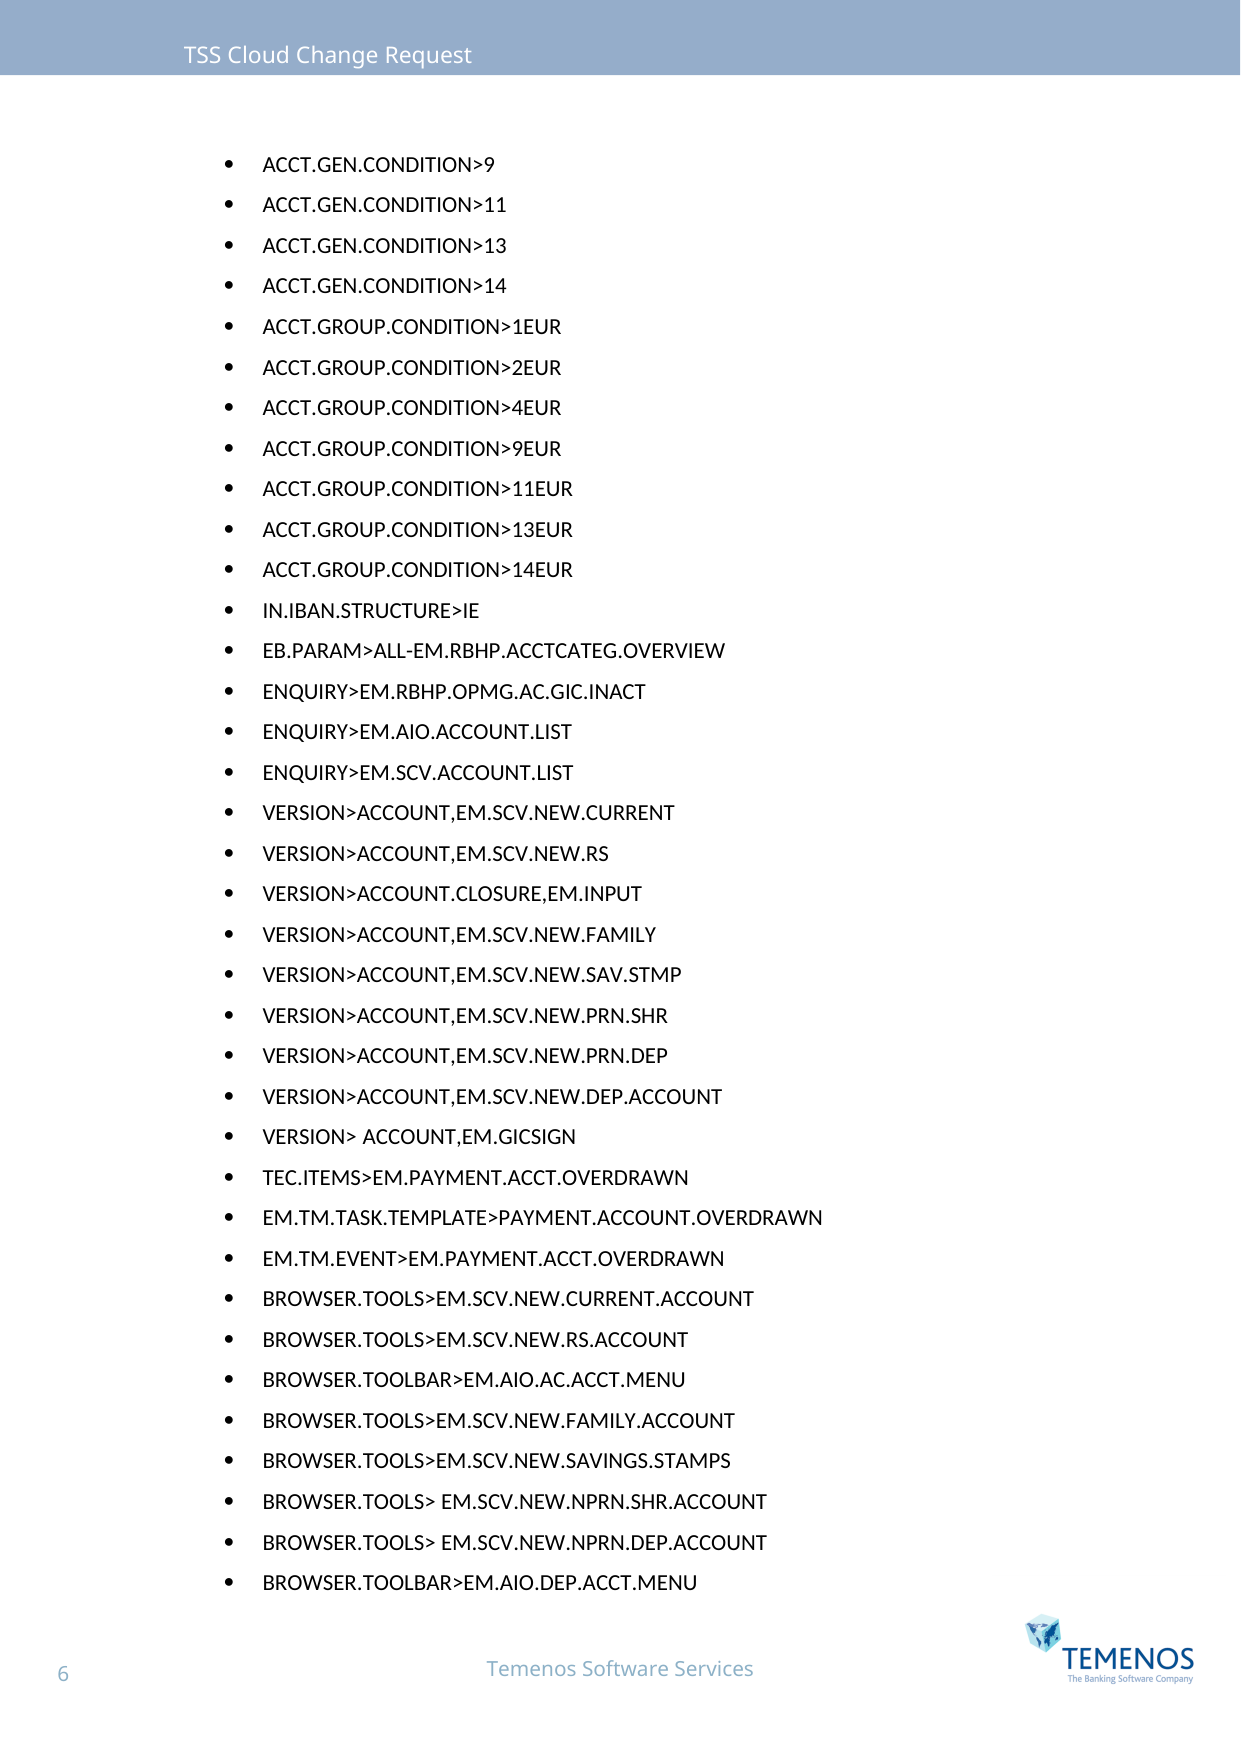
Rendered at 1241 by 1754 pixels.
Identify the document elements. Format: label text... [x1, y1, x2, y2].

list ACCT.GROUP.CONDITION>13EUR [225, 515, 1053, 543]
list EB.PARAM>ALL-EM.RBHP.ACCTCATEG.OVERVIEW [225, 636, 1053, 664]
list EM.TM.TASK.TEMPLATE>PAYMENT.ACCOUNT.OVERDRAWN [225, 1203, 1053, 1232]
list BROWSER.TOOLS>EM.SCV.NEW.FAMILY.ACCOUNT [225, 1406, 1053, 1434]
list TEC.ITEMS>EM.PAYMENT.ACCT.OVERDRAWN [225, 1163, 1053, 1191]
list ACCT.GROUP.CONDITION>1EUR [225, 312, 1053, 340]
list VERSION>ACCOUNT,EM.SCV.NEW.PRN.DEP [225, 1041, 1053, 1069]
list BROWSER.TOOLS>EM.SCV.NEW.SAVINGS.STAMPS [225, 1447, 1053, 1475]
list ACCT.GROUP.CONDITION>9EUR [225, 434, 1053, 462]
list BROWSER.TOOLBAR>EM.AIO.AC.ACCT.MENU [225, 1366, 1053, 1394]
list BROWSER.TOOLBAR>EM.AIO.DEP.ACCT.MENU [225, 1568, 1053, 1596]
list ACCT.GEN.CONDITION>9 [225, 150, 1053, 178]
list BROWSER.TOOLS> EM.SCV.NEW.NPRN.SHR.ACCOUNT [225, 1487, 1053, 1515]
list VERSION>ACCOUNT,EM.SCV.NEW.SAV.STMP [225, 960, 1053, 988]
list VERSION>ACCOUNT.CLOSURE,EM.INPUT [225, 879, 1053, 907]
list ENQUIRY>EM.AIO.ACCOUNT.LIST [225, 717, 1053, 745]
list VERSION> ACCOUNT,EM.GICSIGN [225, 1122, 1053, 1151]
list VERSION>ACCOUNT,EM.SCV.NEW.FAMILY [225, 920, 1053, 948]
list VERSION>ACCOUNT,EM.SCV.NEW.DEP.ACCOUNT [225, 1082, 1053, 1110]
list VERSION>ACCOUNT,EM.SCV.NEW.RS [225, 839, 1053, 867]
list EM.TM.EVENT>EM.PAYMENT.ACCT.OVERDRAWN [225, 1244, 1053, 1272]
list ENQUIRY>EM.RBHP.OPMG.AC.GIC.INACT [225, 677, 1053, 705]
list ACCT.GROUP.CONDITION>11EUR [225, 474, 1053, 502]
list ACCT.GROUP.CONDITION>2EUR [225, 353, 1053, 381]
list BROWSER.TOOLS>EM.SCV.NEW.RS.ACCOUNT [225, 1325, 1053, 1353]
list VERSION>ACCOUNT,EM.SCV.NEW.CURRENT [225, 798, 1053, 826]
list VERSION>ACCOUNT,EM.SCV.NEW.PRN.SHR [225, 1001, 1053, 1029]
picture [991, 1575, 1227, 1723]
list ACCT.GROUP.CONDITION>4EUR [225, 393, 1053, 421]
list ACCT.GEN.CONDITION>14 [225, 272, 1053, 299]
list ACCT.GEN.CONDITION>13 [225, 231, 1053, 259]
list BROWSER.TOOLS>EM.SCV.NEW.CURRENT.ACCOUNT [225, 1284, 1053, 1313]
list ACCT.GROUP.CONDITION>14EUR [225, 555, 1053, 583]
list ACCT.GEN.CONDITION>11 [225, 191, 1053, 218]
list BROWSER.TOOLS> EM.SCV.NEW.NPRN.DEP.ACCOUNT [225, 1528, 1053, 1556]
list IN.IBAN.STRUCTURE>IE [225, 596, 1053, 624]
list ENQUIRY>EM.SCV.ACCOUNT.LIST [225, 758, 1053, 786]
